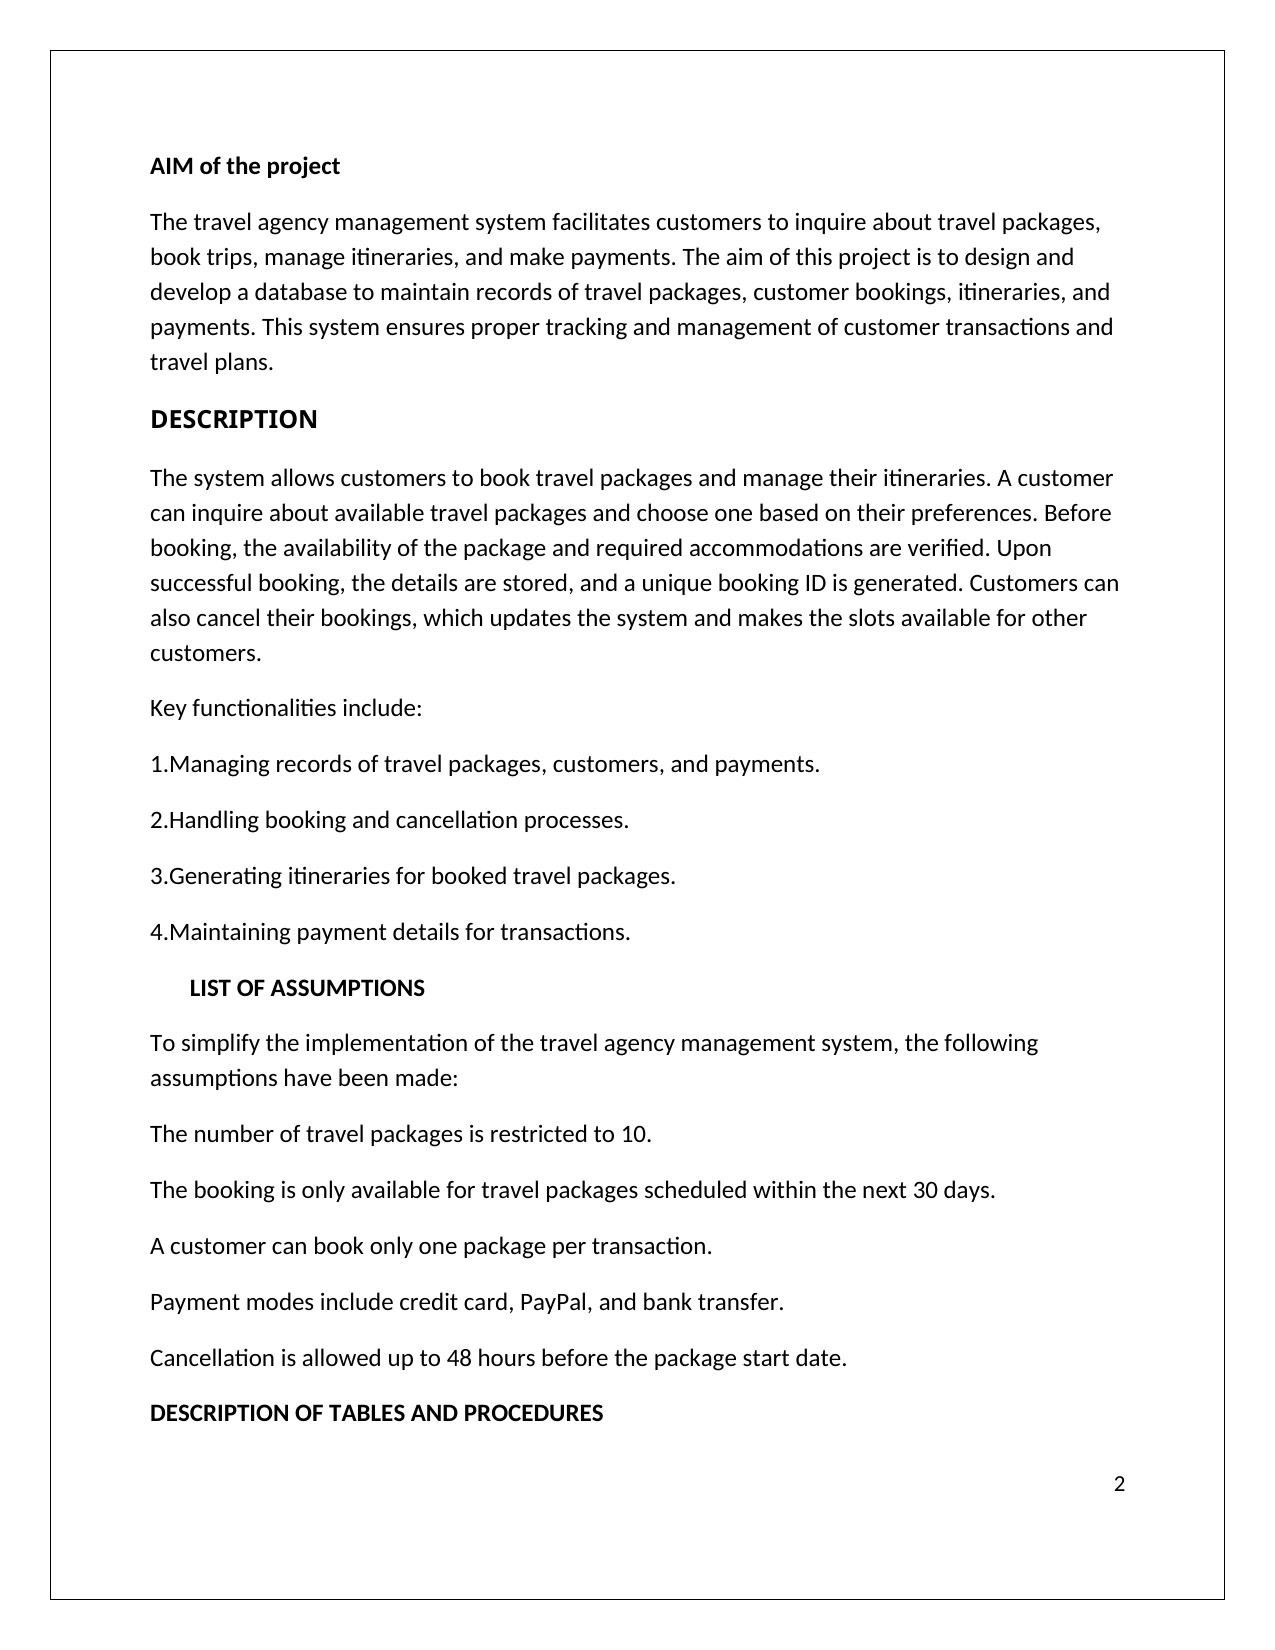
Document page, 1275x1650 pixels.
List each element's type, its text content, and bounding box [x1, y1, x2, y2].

text 4.Maintaining payment details for transactions. [150, 916, 1125, 946]
text 1.Managing records of travel packages, customers, and payments. [150, 748, 1125, 779]
text DESCRIPTION [150, 402, 1125, 436]
text The travel agency management system facilitates customers to inquire about travel packages, book trips, manage itineraries, and make payments. The aim of this project is to design and develop a database to maintain records of travel packages, customer bookings, itineraries, and payments. This system ensures proper tracking and management of customer transactions and travel plans. [150, 206, 1125, 376]
text To simplify the implementation of the travel agency management system, the following assumptions have been made: [150, 1027, 1125, 1093]
text The booking is only available for travel packages scheduled within the next 30 days. [150, 1174, 1125, 1205]
text Cancellation is allowed up to 48 hours before the package start date. [150, 1342, 1125, 1372]
text 2.Handling booking and cancellation processes. [150, 804, 1125, 835]
text Payment modes include credit card, PayPal, and bank transfer. [150, 1286, 1125, 1316]
text DESCRIPTION OF TABLES AND PROCEDURES [150, 1397, 1125, 1428]
text AIM of the project [150, 150, 1125, 181]
text The system allows customers to book travel packages and manage their itineraries. A customer can inquire about available travel packages and choose one based on their preferences. Before booking, the availability of the package and required accommodations are verified. Upon successful booking, the details are stored, and a unique booking ID is generated. Customers can also cancel their bookings, which updates the system and makes the slots available for other customers. [150, 462, 1125, 667]
text A customer can book only one package per transaction. [150, 1230, 1125, 1261]
text LIST OF ASSUMPTIONS [150, 972, 1125, 1002]
text The number of travel packages is restricted to 10. [150, 1118, 1125, 1149]
text Key functionalities include: [150, 692, 1125, 723]
text 3.Generating itineraries for booked travel packages. [150, 860, 1125, 891]
